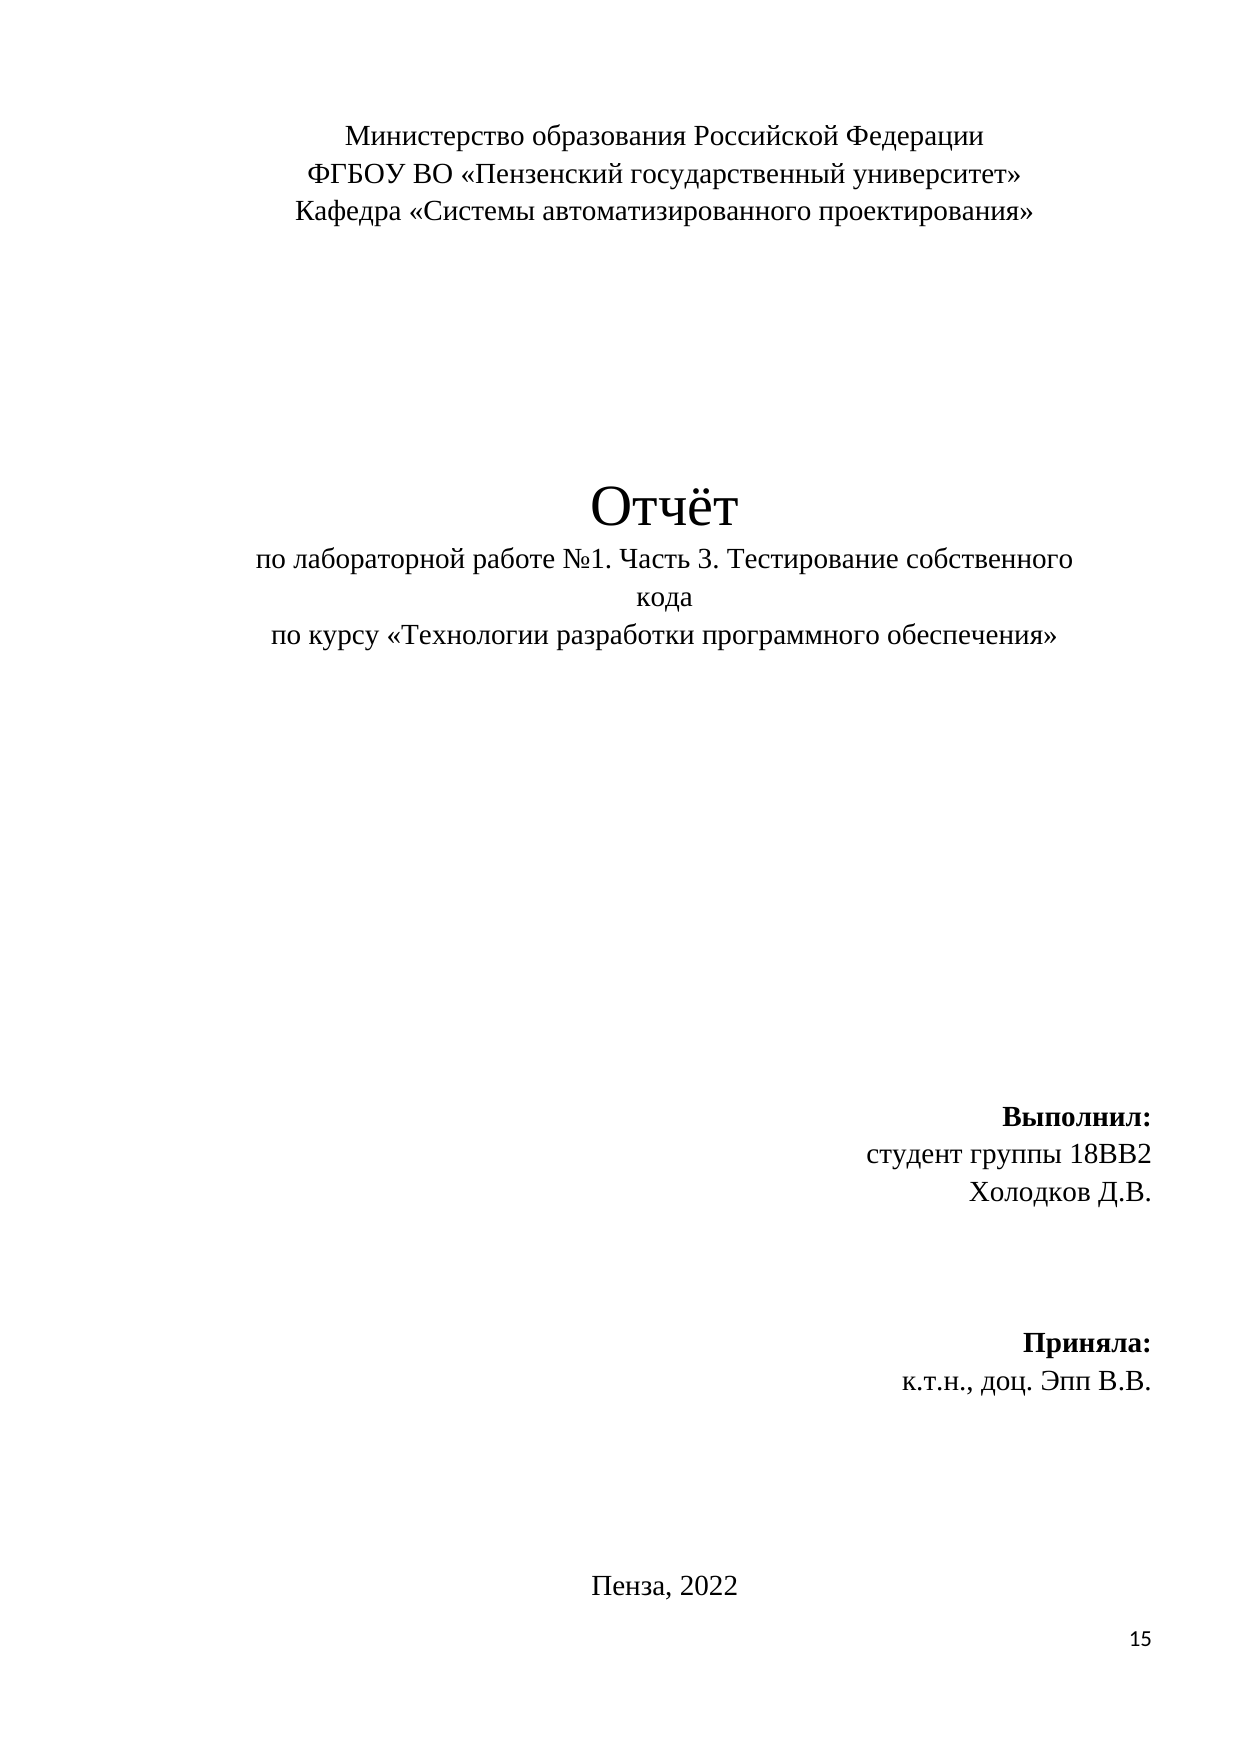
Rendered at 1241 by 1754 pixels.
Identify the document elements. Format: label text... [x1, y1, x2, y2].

text Пенза, 2022 [177, 1568, 1152, 1602]
text Отчёт [177, 470, 1152, 537]
text Министерство образования Российской Федерации [177, 118, 1152, 152]
text кода [177, 579, 1152, 613]
text Холодков Д.В. [177, 1174, 1152, 1208]
text студент группы 18ВВ2 [177, 1137, 1152, 1170]
text по курсу «Технологии разработки программного обеспечения» [177, 617, 1152, 651]
text к.т.н., доц. Эпп В.В. [769, 1363, 1152, 1396]
text Приняла: [177, 1325, 1152, 1359]
text по лабораторной работе №1. Часть 3. Тестирование собственного [177, 542, 1152, 575]
text ФГБОУ ВО «Пензенский государственный университет» [177, 156, 1152, 189]
text Кафедра «Системы автоматизированного проектирования» [177, 193, 1152, 227]
text Выполнил: [177, 1099, 1152, 1132]
